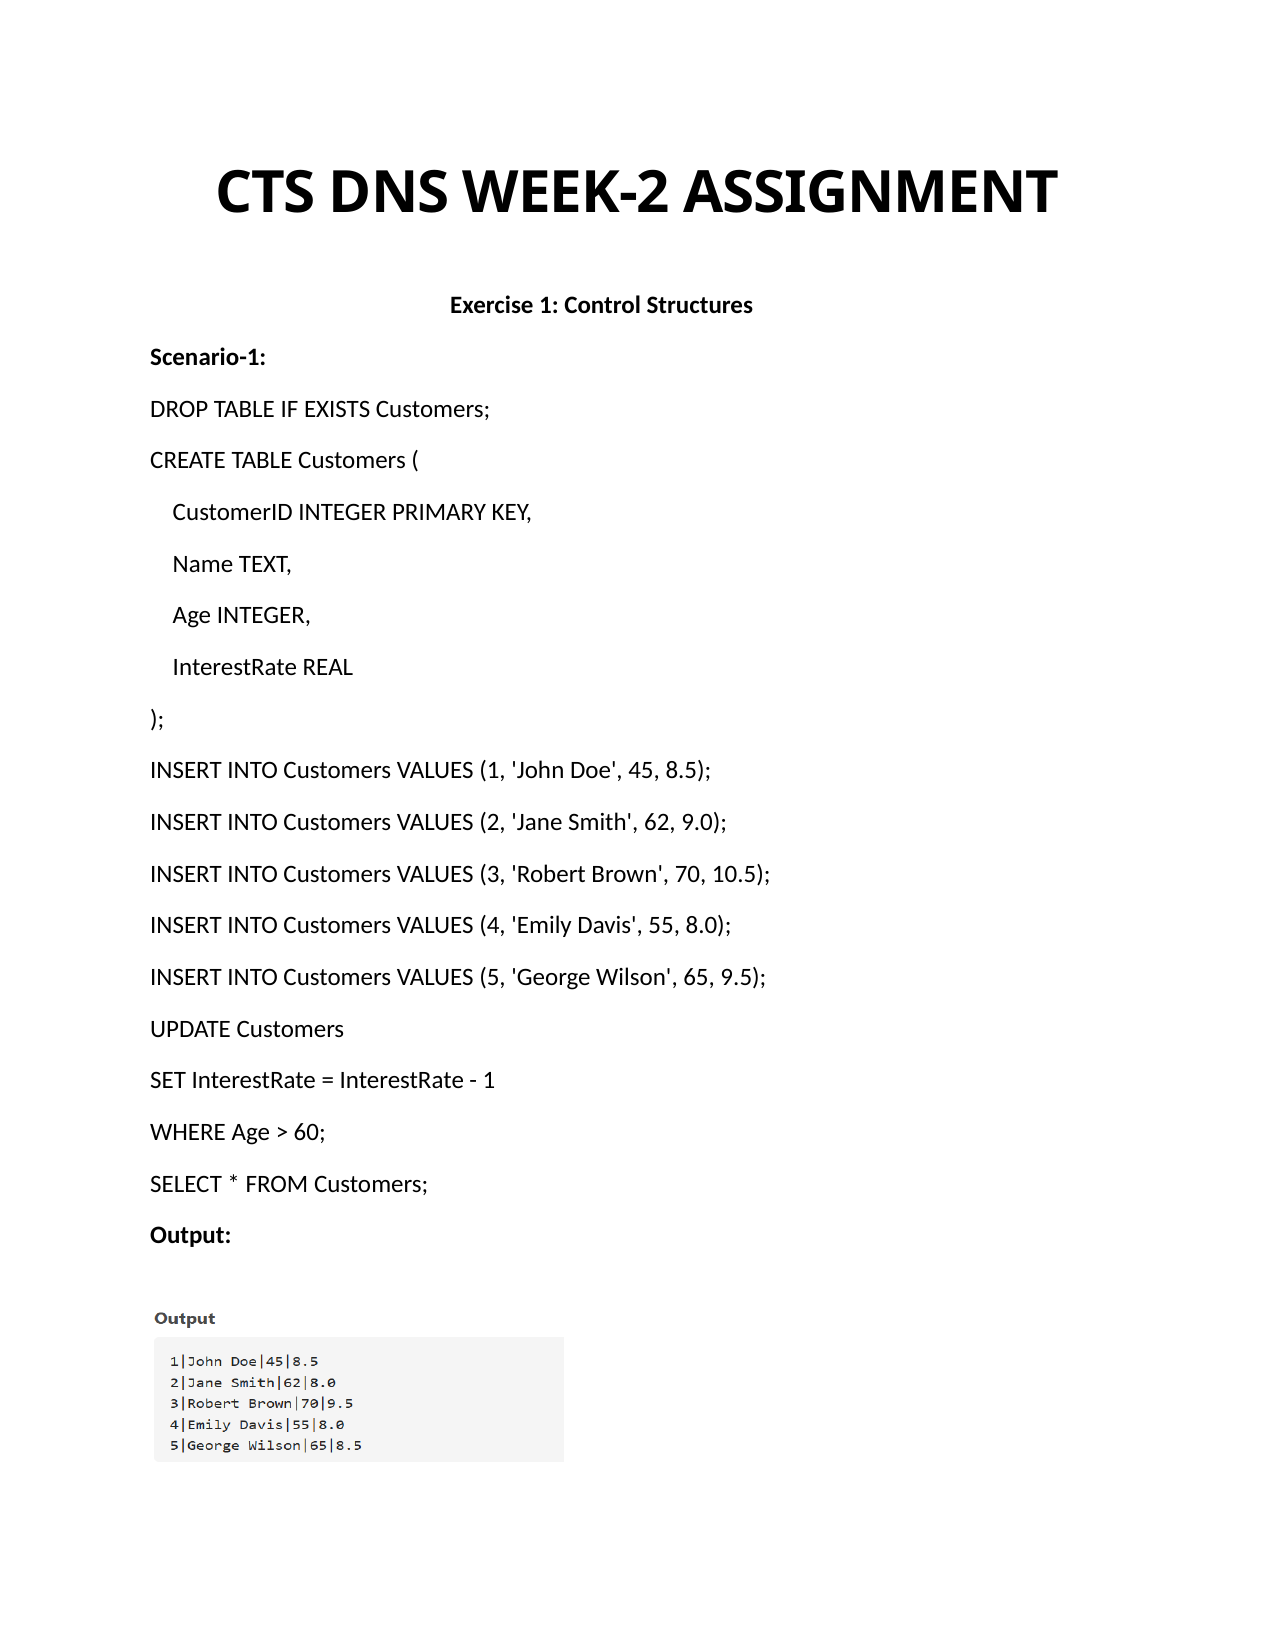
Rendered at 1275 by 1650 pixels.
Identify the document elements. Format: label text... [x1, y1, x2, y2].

text INSERT INTO Customers VALUES (3, 'Robert Brown', 70, 10.5); [150, 858, 1125, 888]
text Name TEXT, [150, 548, 1125, 578]
text Age INTEGER, [150, 599, 1125, 630]
text INSERT INTO Customers VALUES (4, 'Emily Davis', 55, 8.0); [150, 909, 1125, 940]
text WHERE Age > 60; [150, 1116, 1125, 1147]
text CREATE TABLE Customers ( [150, 444, 1125, 475]
text DROP TABLE IF EXISTS Customers; [150, 393, 1125, 423]
text UPDATE Customers [150, 1013, 1125, 1043]
title CTS DNS WEEK-2 ASSIGNMENT [150, 150, 1125, 229]
text INSERT INTO Customers VALUES (1, 'John Doe', 45, 8.5); [150, 754, 1125, 785]
text SELECT * FROM Customers; [150, 1168, 1125, 1198]
text SET InterestRate = InterestRate - 1 [150, 1064, 1125, 1095]
text Scenario-1: [150, 341, 1125, 372]
text Output: [150, 1219, 1125, 1250]
text Exercise 1: Control Structures [375, 289, 1125, 320]
text InterestRate REAL [150, 651, 1125, 682]
text CustomerID INTEGER PRIMARY KEY, [150, 496, 1125, 527]
picture [150, 1271, 564, 1469]
text INSERT INTO Customers VALUES (5, 'George Wilson', 65, 9.5); [150, 961, 1125, 992]
text ); [150, 703, 1125, 733]
text INSERT INTO Customers VALUES (2, 'Jane Smith', 62, 9.0); [150, 806, 1125, 837]
